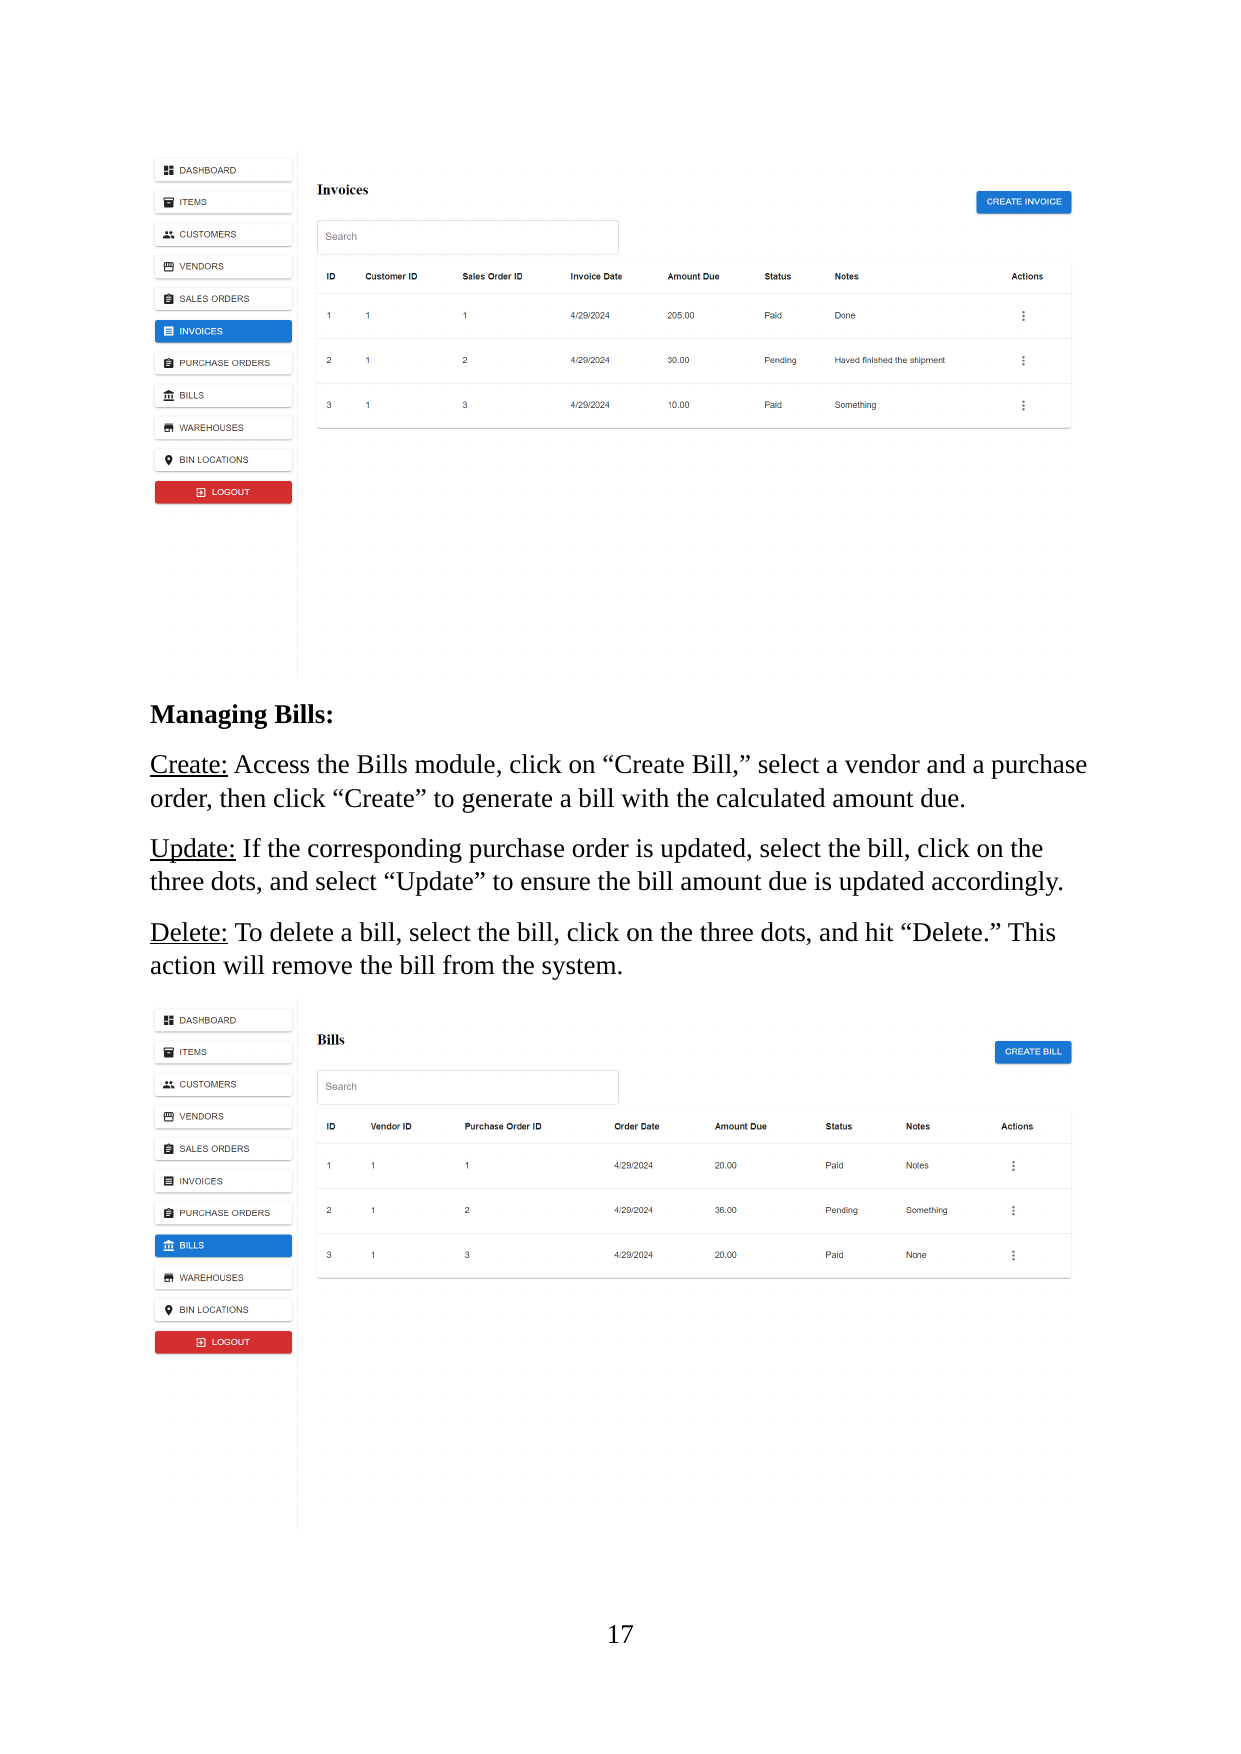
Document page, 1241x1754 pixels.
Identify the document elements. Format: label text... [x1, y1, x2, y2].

picture [150, 999, 1091, 1529]
text Delete: To delete a bill, select the bill, click on the three dots, and hit “Delete.” This action will remove the bill from the system. [150, 916, 1090, 980]
text Managing Bills: [150, 698, 1090, 729]
picture [150, 150, 1091, 679]
text Create: Access the Bills module, click on “Create Bill,” select a vendor and a purchase order, then click “Create” to generate a bill with the calculated amount due. [150, 748, 1090, 813]
text Update: If the corresponding purchase order is updated, select the bill, click on the three dots, and select “Update” to ensure the bill amount due is updated accordingly. [150, 832, 1090, 897]
